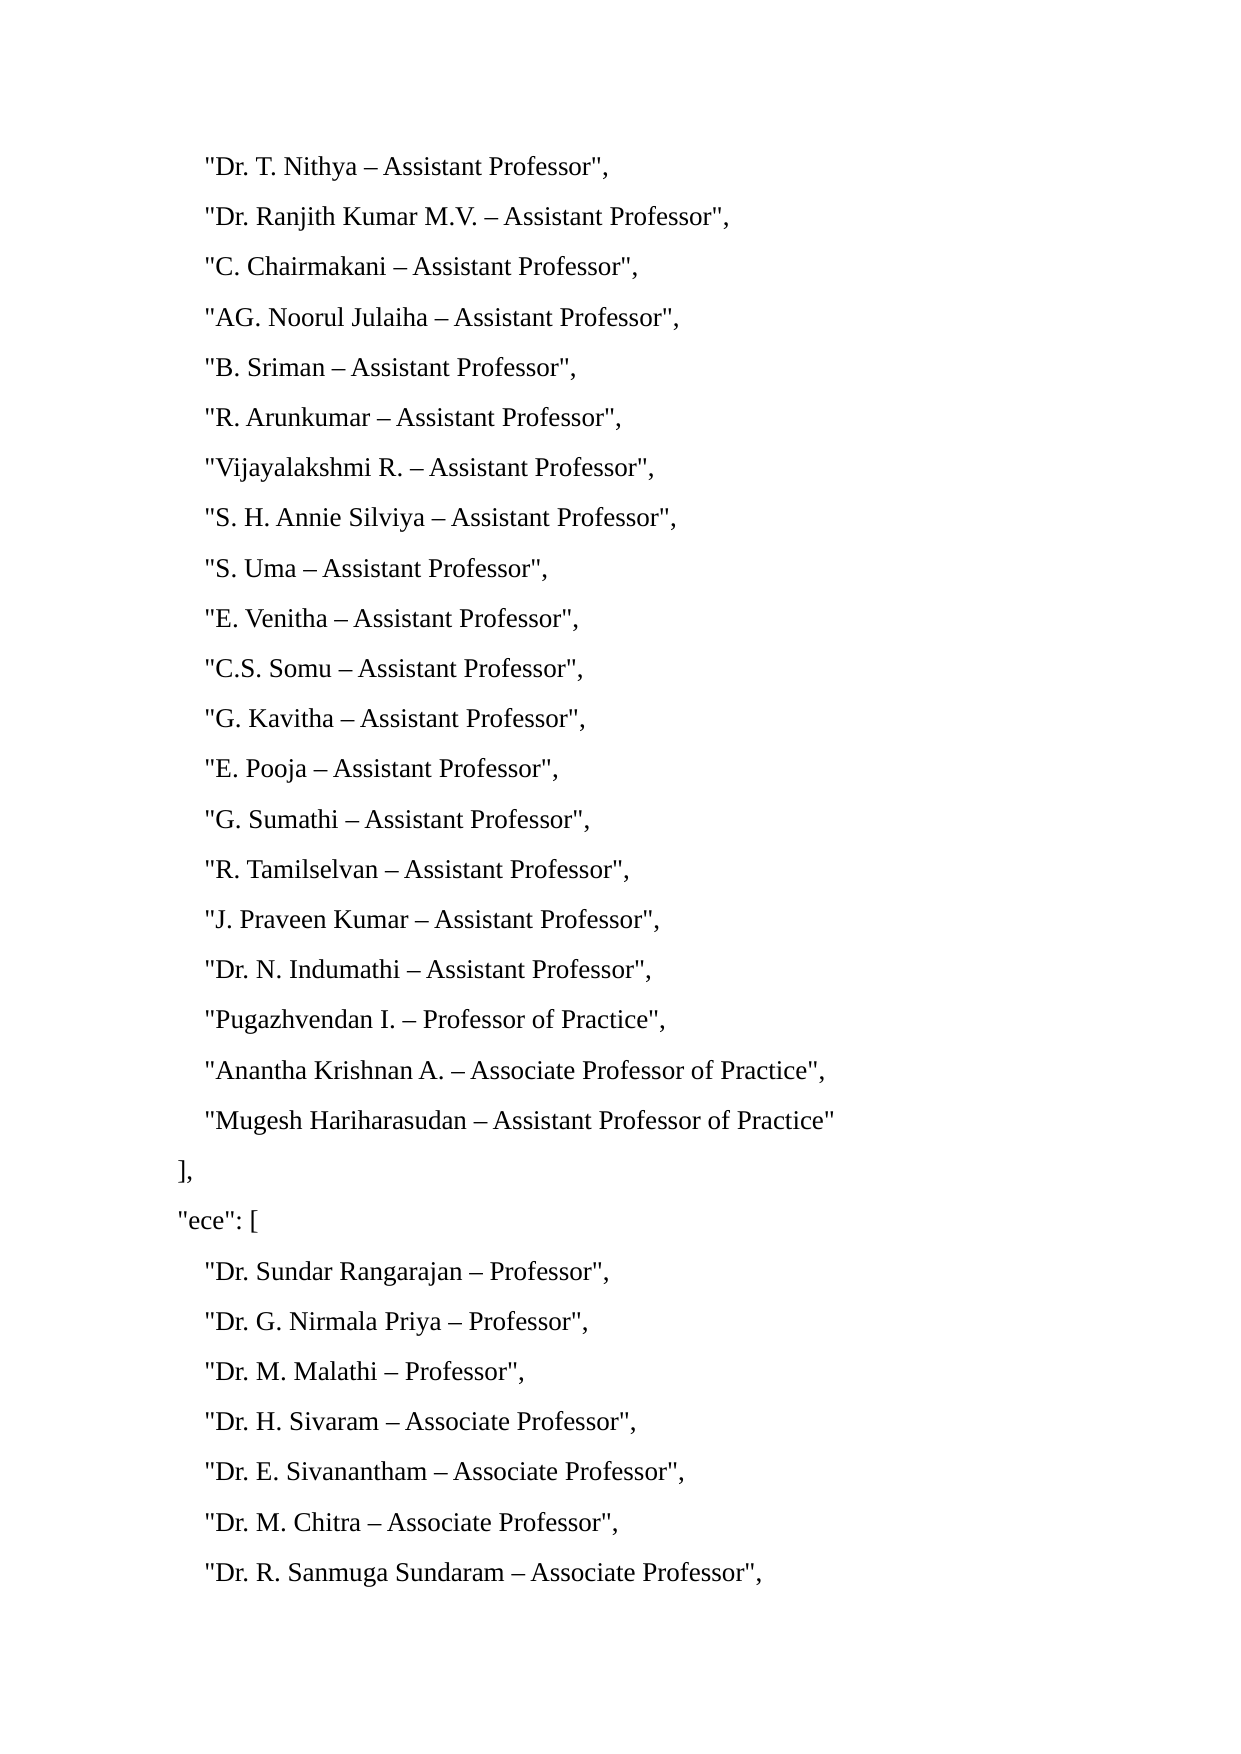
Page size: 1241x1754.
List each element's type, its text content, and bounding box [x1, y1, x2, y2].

text "B. Sriman – Assistant Professor", [150, 351, 1090, 382]
text "E. Venitha – Assistant Professor", [150, 602, 1090, 633]
text "Dr. E. Sivanantham – Associate Professor", [150, 1455, 1090, 1487]
text "Anantha Krishnan A. – Associate Professor of Practice", [150, 1054, 1090, 1085]
text "Pugazhvendan I. – Professor of Practice", [150, 1003, 1090, 1035]
text "R. Arunkumar – Assistant Professor", [150, 401, 1090, 432]
text "E. Pooja – Assistant Professor", [150, 752, 1090, 784]
text "ece": [ [150, 1204, 1090, 1236]
text "Dr. M. Malathi – Professor", [150, 1355, 1090, 1386]
text "Dr. T. Nithya – Assistant Professor", [150, 150, 1090, 181]
text "J. Praveen Kumar – Assistant Professor", [150, 903, 1090, 934]
text "Dr. G. Nirmala Priya – Professor", [150, 1305, 1090, 1336]
text "Dr. Ranjith Kumar M.V. – Assistant Professor", [150, 200, 1090, 231]
text "Dr. Sundar Rangarajan – Professor", [150, 1254, 1090, 1286]
text "Dr. R. Sanmuga Sundaram – Associate Professor", [150, 1556, 1090, 1587]
text "S. H. Annie Silviya – Assistant Professor", [150, 501, 1090, 533]
text "S. Uma – Assistant Professor", [150, 552, 1090, 583]
text "Dr. H. Sivaram – Associate Professor", [150, 1405, 1090, 1436]
text "Dr. N. Indumathi – Assistant Professor", [150, 953, 1090, 984]
text "C.S. Somu – Assistant Professor", [150, 652, 1090, 683]
text "G. Sumathi – Assistant Professor", [150, 803, 1090, 834]
text "Mugesh Hariharasudan – Assistant Professor of Practice" [150, 1104, 1090, 1135]
text "R. Tamilselvan – Assistant Professor", [150, 853, 1090, 884]
text "Vijayalakshmi R. – Assistant Professor", [150, 451, 1090, 482]
text "AG. Noorul Julaiha – Assistant Professor", [150, 301, 1090, 332]
text "C. Chairmakani – Assistant Professor", [150, 250, 1090, 282]
text "Dr. M. Chitra – Associate Professor", [150, 1506, 1090, 1537]
text "G. Kavitha – Assistant Professor", [150, 702, 1090, 733]
text ], [150, 1154, 1090, 1185]
